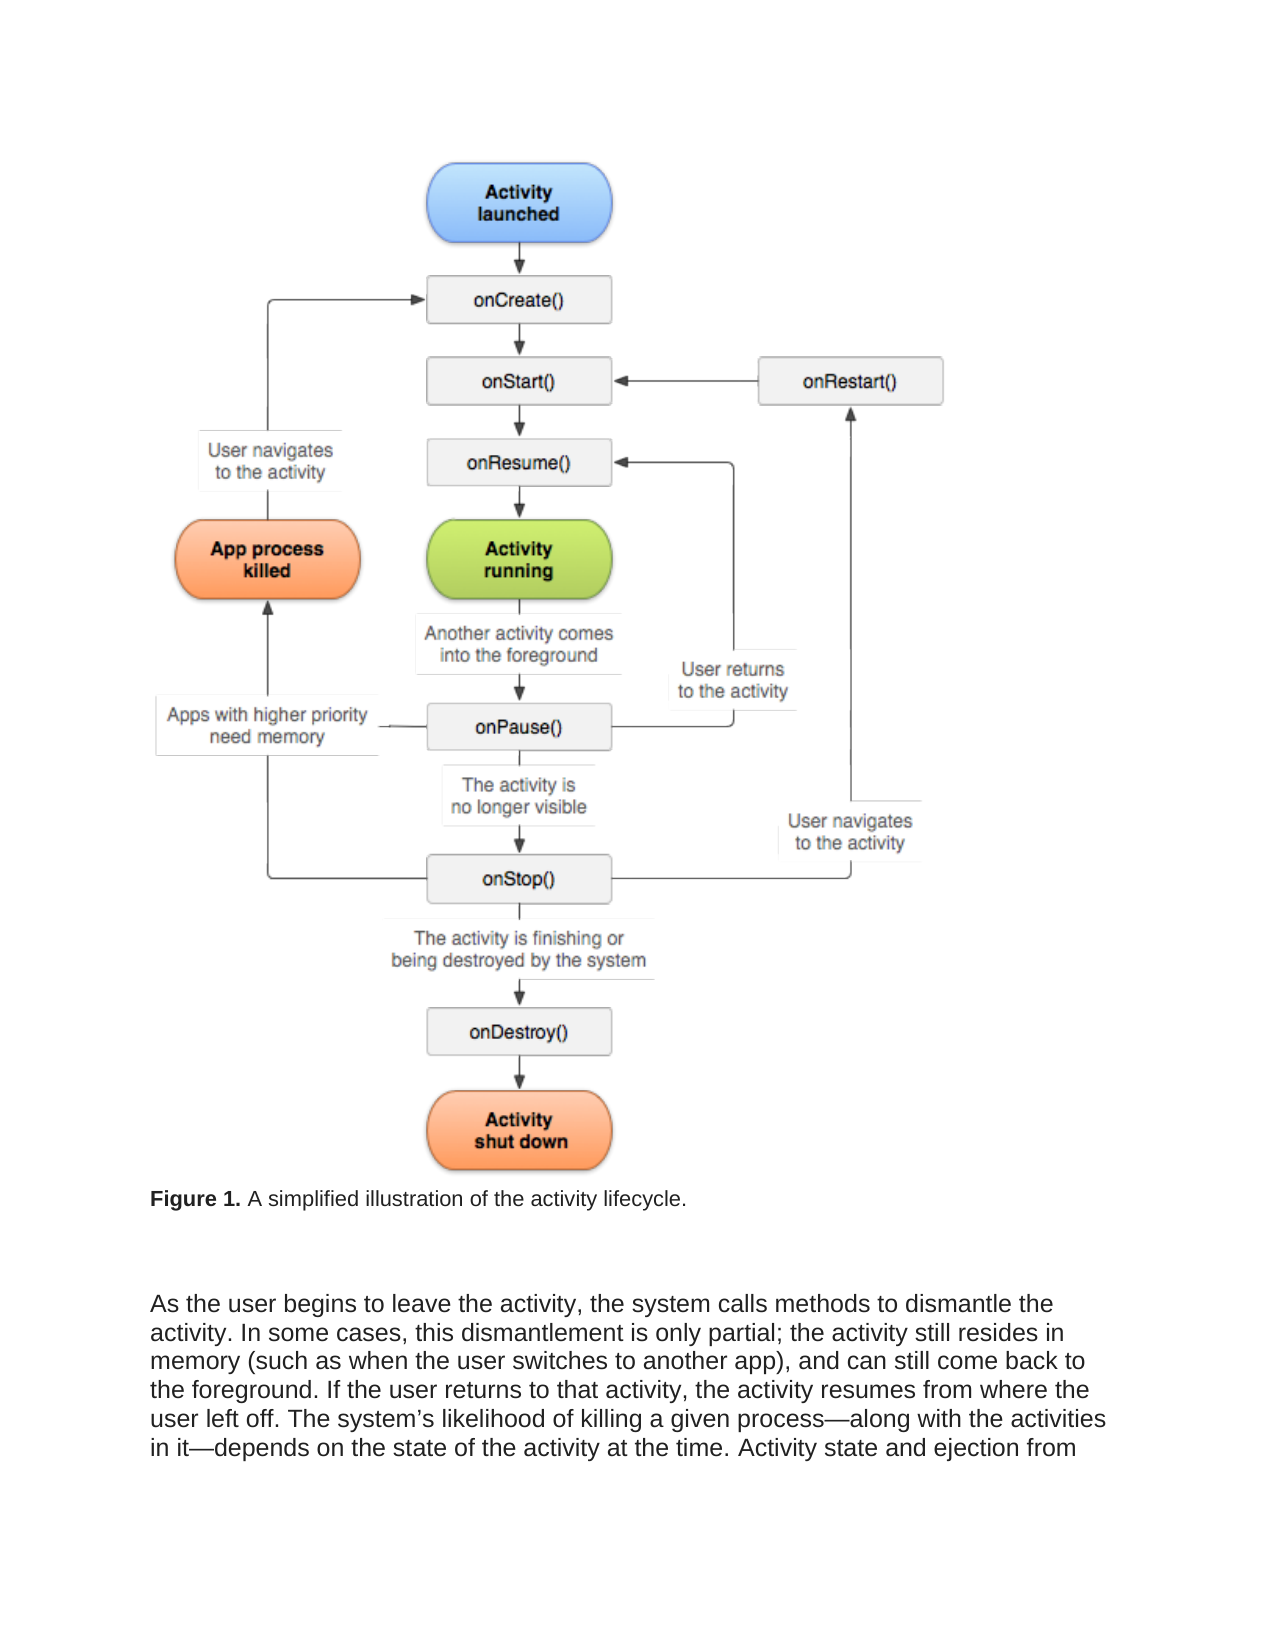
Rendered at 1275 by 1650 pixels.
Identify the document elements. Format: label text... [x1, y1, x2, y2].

text Figure 1. A simplified illustration of the activity lifecycle. [150, 1186, 1125, 1211]
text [150, 1289, 1125, 1461]
picture [150, 150, 952, 1186]
